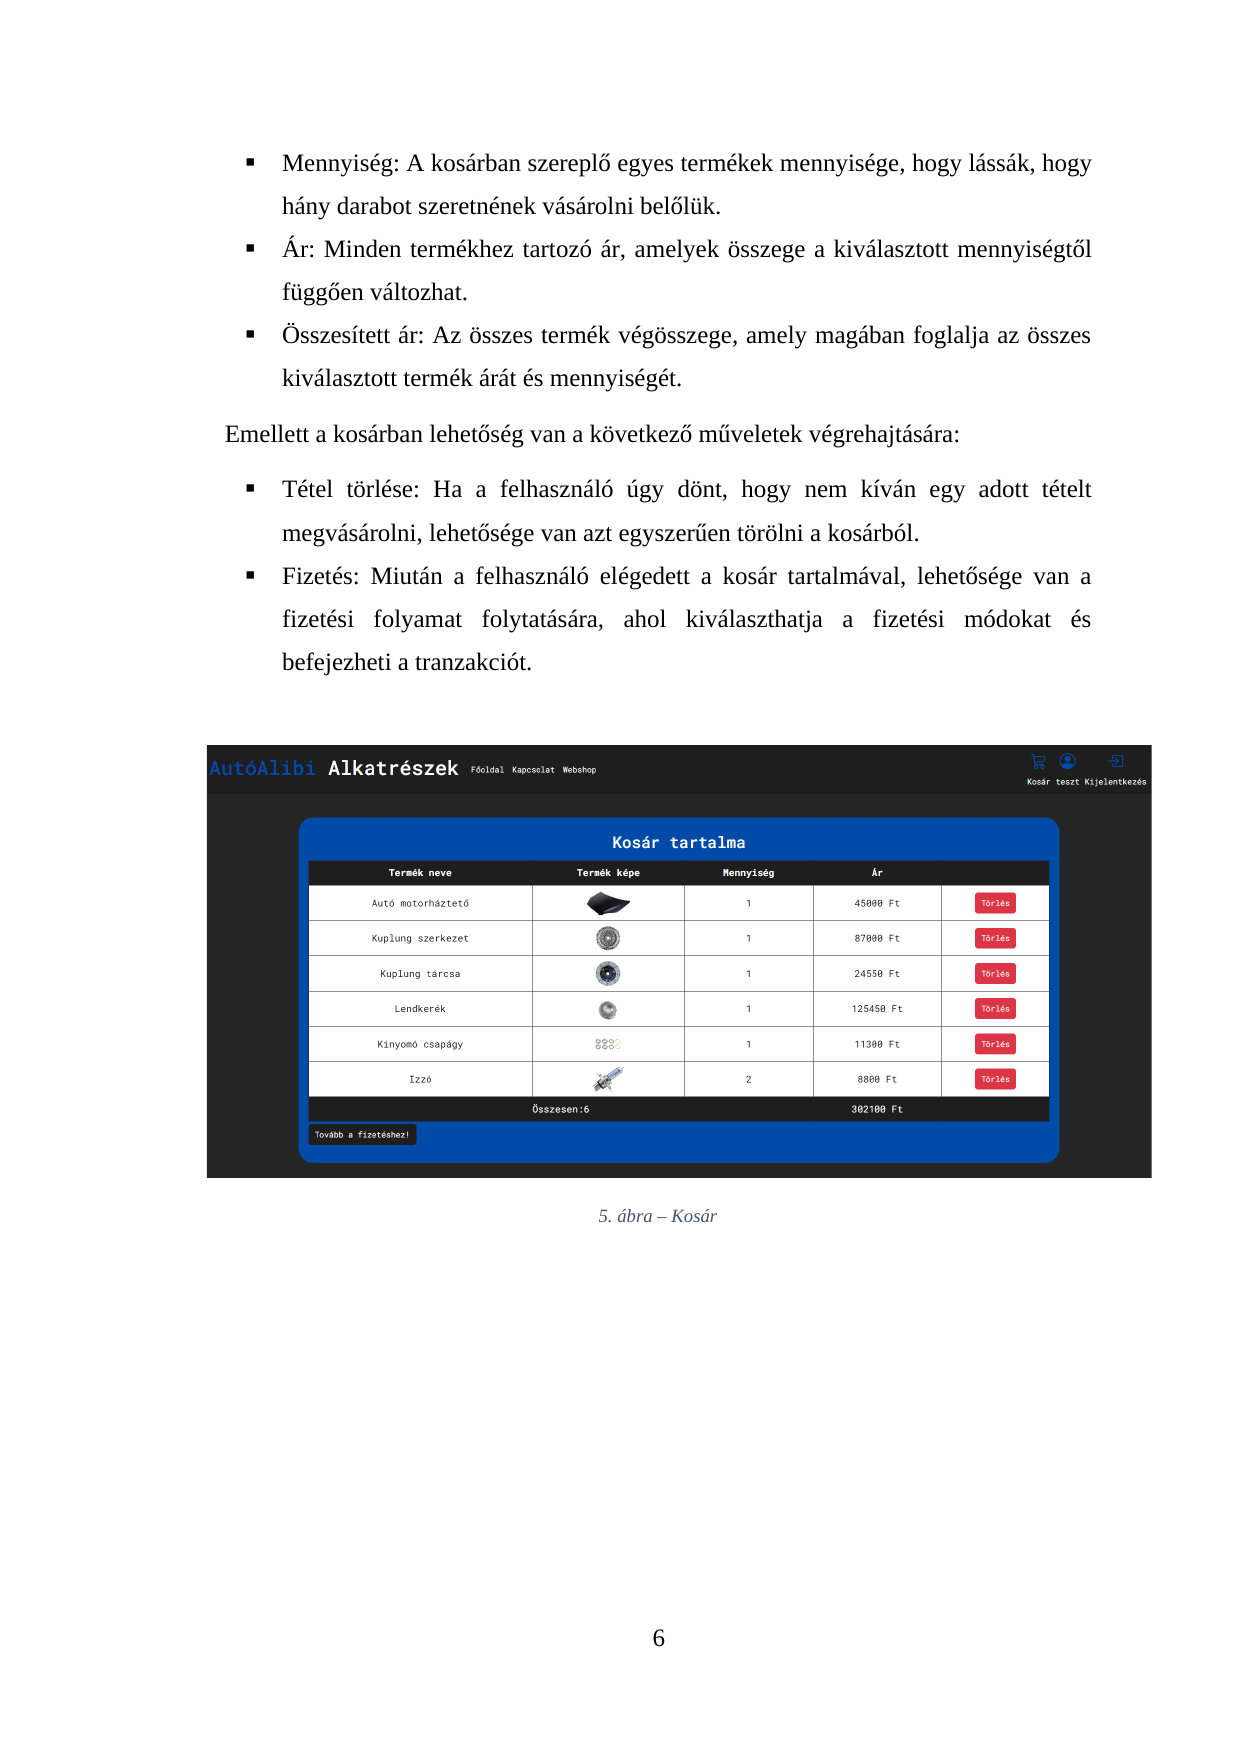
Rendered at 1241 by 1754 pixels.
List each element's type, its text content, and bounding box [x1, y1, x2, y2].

list Tétel törlése: Ha a felhasználó úgy dönt, hogy nem kíván egy adott tételt megvásárolni, lehetősége van azt egyszerűen törölni a kosárból. [244, 474, 1092, 546]
list Ár: Minden termékhez tartozó ár, amelyek összege a kiválasztott mennyiségtől függően változhat. [244, 234, 1092, 306]
text Emellett a kosárban lehetőség van a következő műveletek végrehajtására: [224, 419, 1092, 448]
list Összesített ár: Az összes termék végösszege, amely magában foglalja az összes kiválasztott termék árát és mennyiségét. [244, 320, 1092, 392]
picture [206, 745, 1152, 1178]
list Fizetés: Miután a felhasználó elégedett a kosár tartalmával, lehetősége van a fizetési folyamat folytatására, ahol kiválaszthatja a fizetési módokat és befejezheti a tranzakciót. [244, 561, 1092, 676]
text 5. ábra – Kosár [224, 1205, 1092, 1226]
list Mennyiség: A kosárban szereplő egyes termékek mennyisége, hogy lássák, hogy hány darabot szeretnének vásárolni belőlük. [244, 148, 1092, 219]
